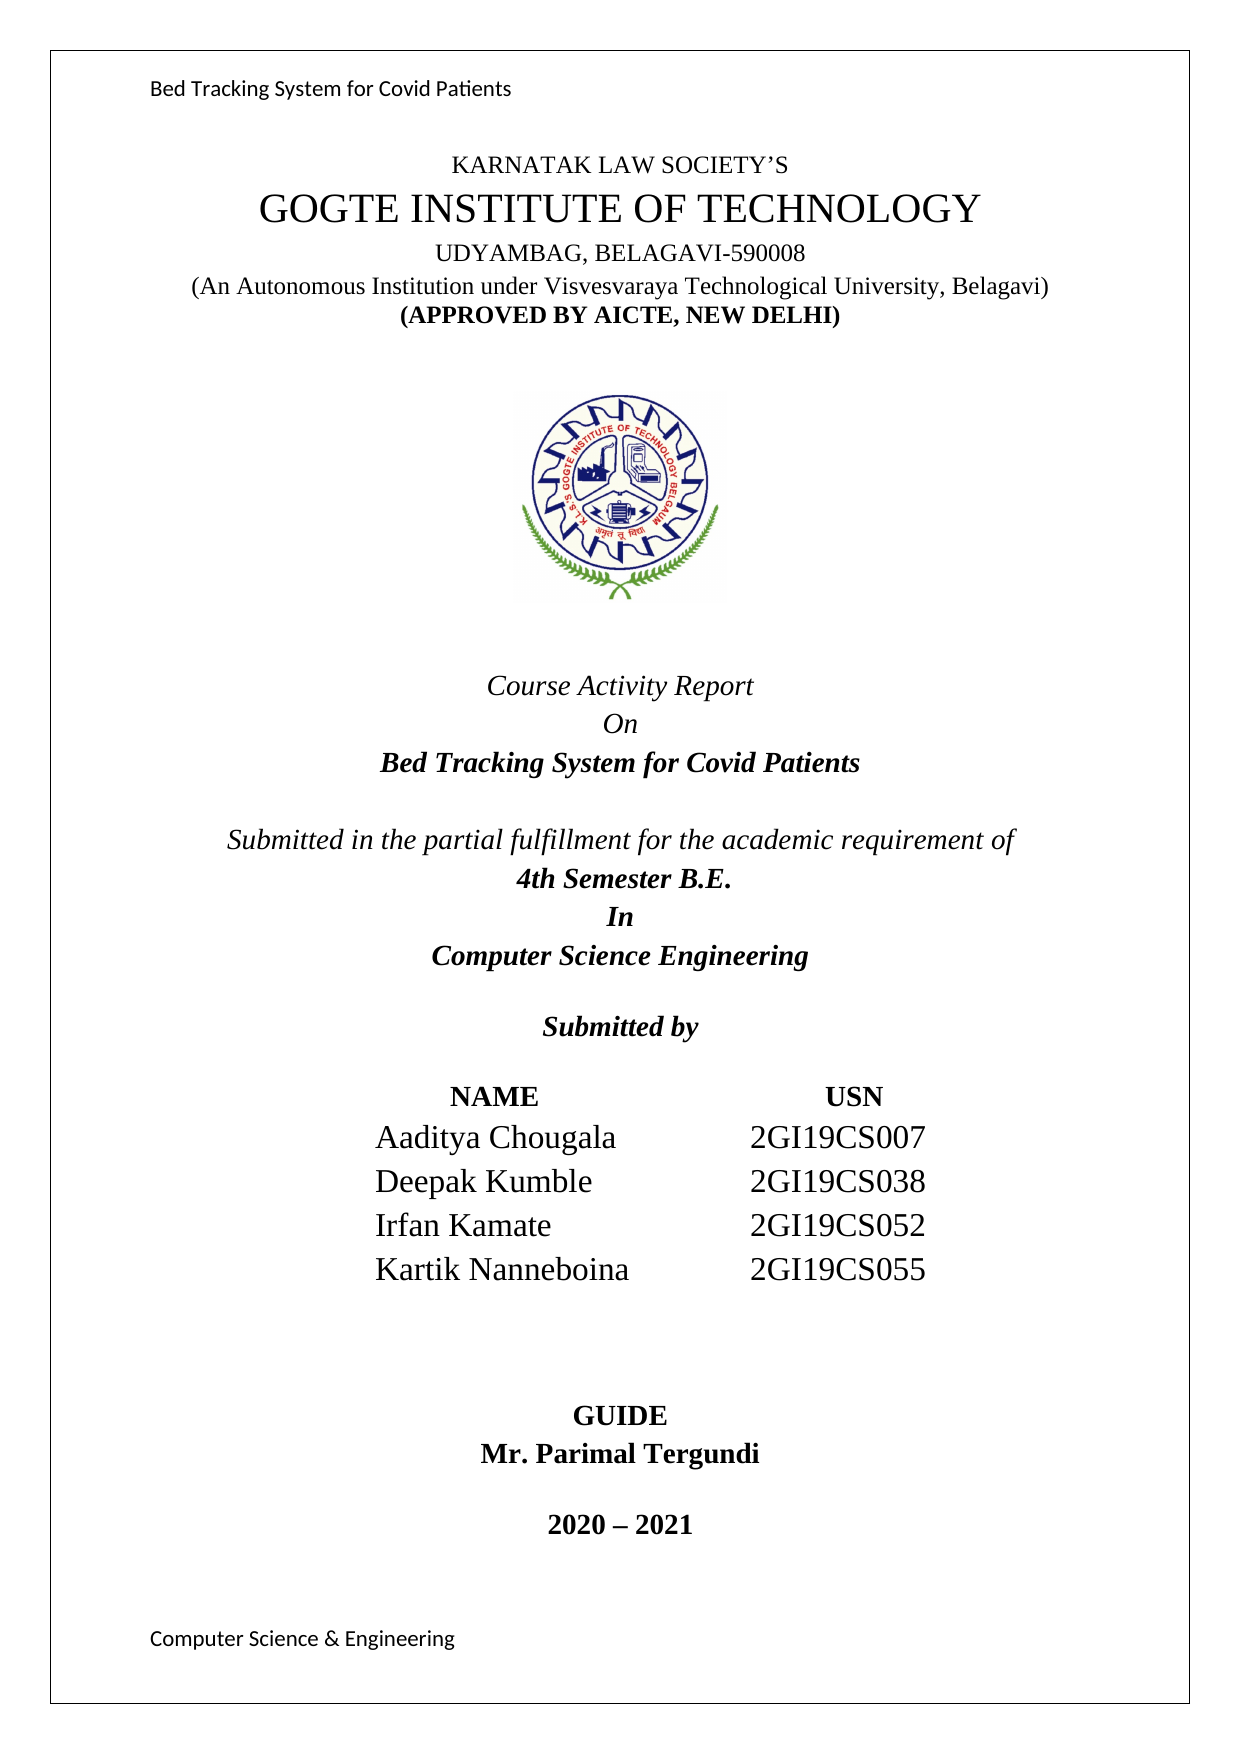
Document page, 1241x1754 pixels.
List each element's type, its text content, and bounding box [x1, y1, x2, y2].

text In [150, 899, 1090, 933]
text 4th Semester B.E. [150, 861, 1090, 894]
text 2020 – 2021 [150, 1507, 1090, 1540]
text KARNATAK LAW SOCIETY’S [150, 150, 1090, 179]
text Bed Tracking System for Covid Patients [150, 745, 1090, 779]
text Deepak Kumble 2GI19CS038 [300, 1161, 1090, 1200]
text (An Autonomous Institution under Visvesvaraya Technological University, Belagavi) [150, 271, 1090, 300]
text GUIDE [150, 1398, 1090, 1431]
text Submitted by [150, 1009, 1090, 1042]
text (APPROVED BY AICTE, NEW DELHI) [150, 300, 1090, 329]
text On [150, 707, 1090, 740]
text Computer Science Engineering [150, 938, 1090, 971]
text Kartik Nanneboina 2GI19CS055 [300, 1249, 1090, 1288]
text Irfan Kamate 2GI19CS052 [300, 1206, 1090, 1244]
text Submitted in the partial fulfillment for the academic requirement of [150, 822, 1090, 856]
text Course Activity Report [150, 668, 1090, 702]
text UDYAMBAG, BELAGAVI-590008 [150, 238, 1090, 267]
text GOGTE INSTITUTE OF TECHNOLOGY [150, 183, 1090, 231]
text Mr. Parimal Tergundi [150, 1436, 1090, 1470]
text Aaditya Chougala 2GI19CS007 [150, 1117, 1090, 1156]
text NAME USN [375, 1079, 1090, 1112]
